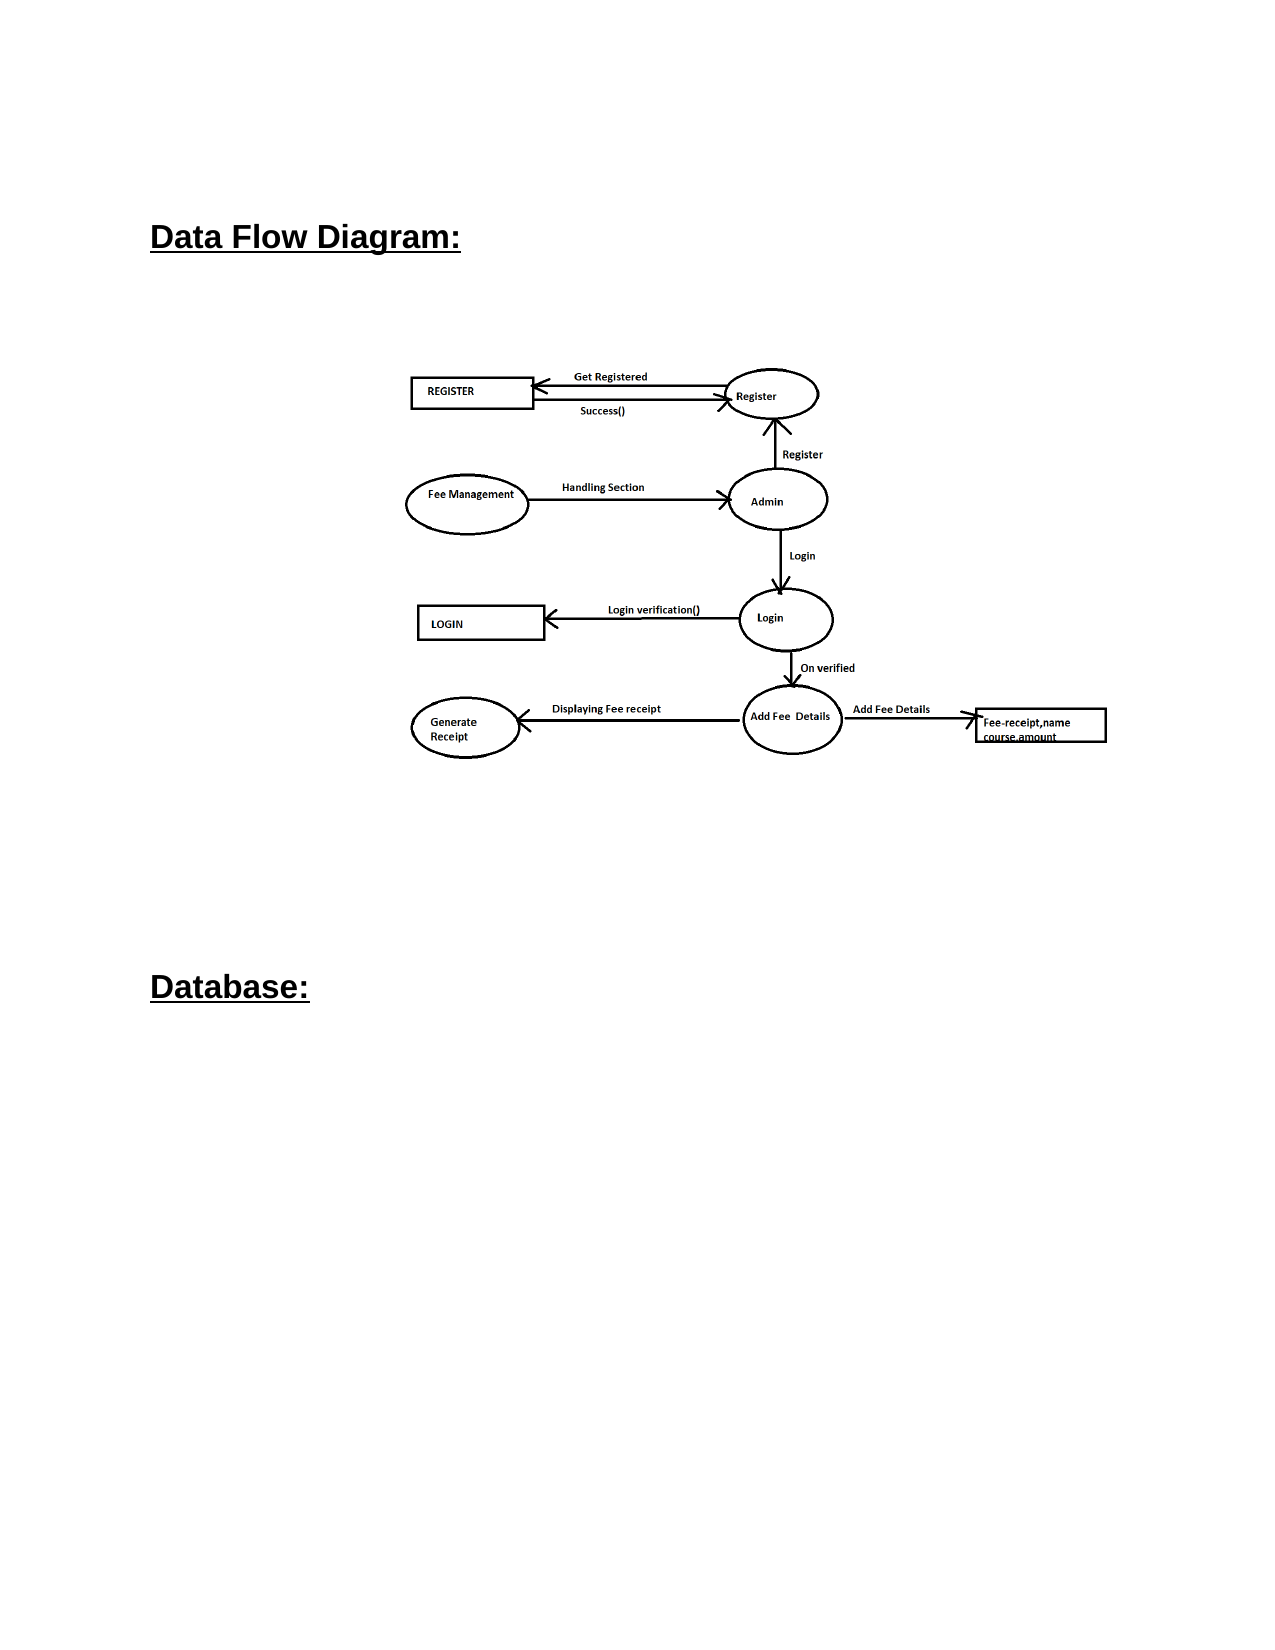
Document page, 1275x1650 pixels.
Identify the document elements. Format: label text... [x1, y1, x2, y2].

picture [150, 352, 1123, 774]
text Data Flow Diagram: [150, 218, 1125, 256]
text Database: [150, 967, 1125, 1006]
